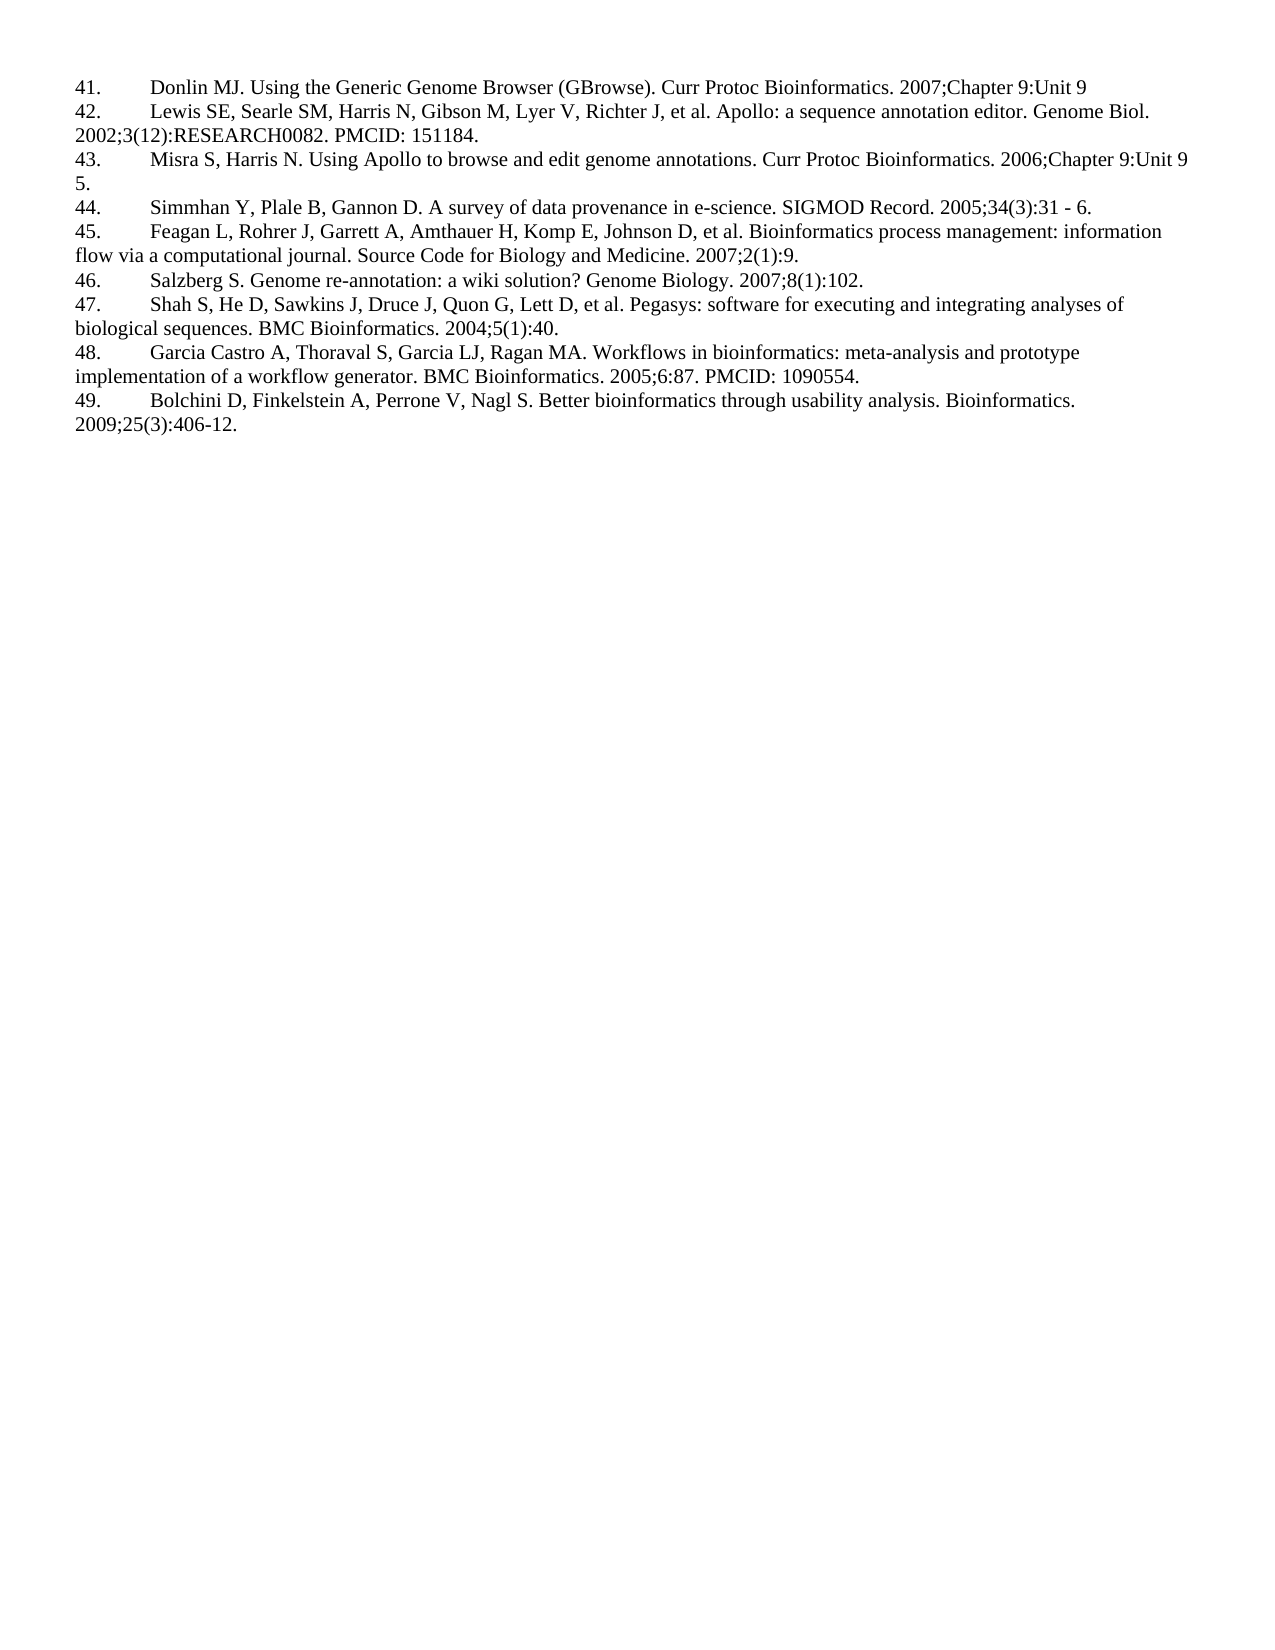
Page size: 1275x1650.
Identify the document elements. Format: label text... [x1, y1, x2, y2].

text 47. Shah S, He D, Sawkins J, Druce J, Quon G, Lett D, et al. Pegasys: software for executing and integrating analyses of biological sequences. BMC Bioinformatics. 2004;5(1):40. [75, 292, 1200, 340]
text 49. Bolchini D, Finkelstein A, Perrone V, Nagl S. Better bioinformatics through usability analysis. Bioinformatics. 2009;25(3):406-12. [75, 388, 1200, 436]
text 42. Lewis SE, Searle SM, Harris N, Gibson M, Lyer V, Richter J, et al. Apollo: a sequence annotation editor. Genome Biol. 2002;3(12):RESEARCH0082. PMCID: 151184. [75, 99, 1200, 147]
text 43. Misra S, Harris N. Using Apollo to browse and edit genome annotations. Curr Protoc Bioinformatics. 2006;Chapter 9:Unit 9 5. [75, 147, 1200, 195]
text 48. Garcia Castro A, Thoraval S, Garcia LJ, Ragan MA. Workflows in bioinformatics: meta-analysis and prototype implementation of a workflow generator. BMC Bioinformatics. 2005;6:87. PMCID: 1090554. [75, 340, 1200, 388]
text 41. Donlin MJ. Using the Generic Genome Browser (GBrowse). Curr Protoc Bioinformatics. 2007;Chapter 9:Unit 9 [75, 75, 1200, 99]
text 44. Simmhan Y, Plale B, Gannon D. A survey of data provenance in e-science. SIGMOD Record. 2005;34(3):31 - 6. [75, 195, 1200, 219]
text 46. Salzberg S. Genome re-annotation: a wiki solution? Genome Biology. 2007;8(1):102. [75, 267, 1200, 292]
text 45. Feagan L, Rohrer J, Garrett A, Amthauer H, Komp E, Johnson D, et al. Bioinformatics process management: information flow via a computational journal. Source Code for Biology and Medicine. 2007;2(1):9. [75, 219, 1200, 267]
